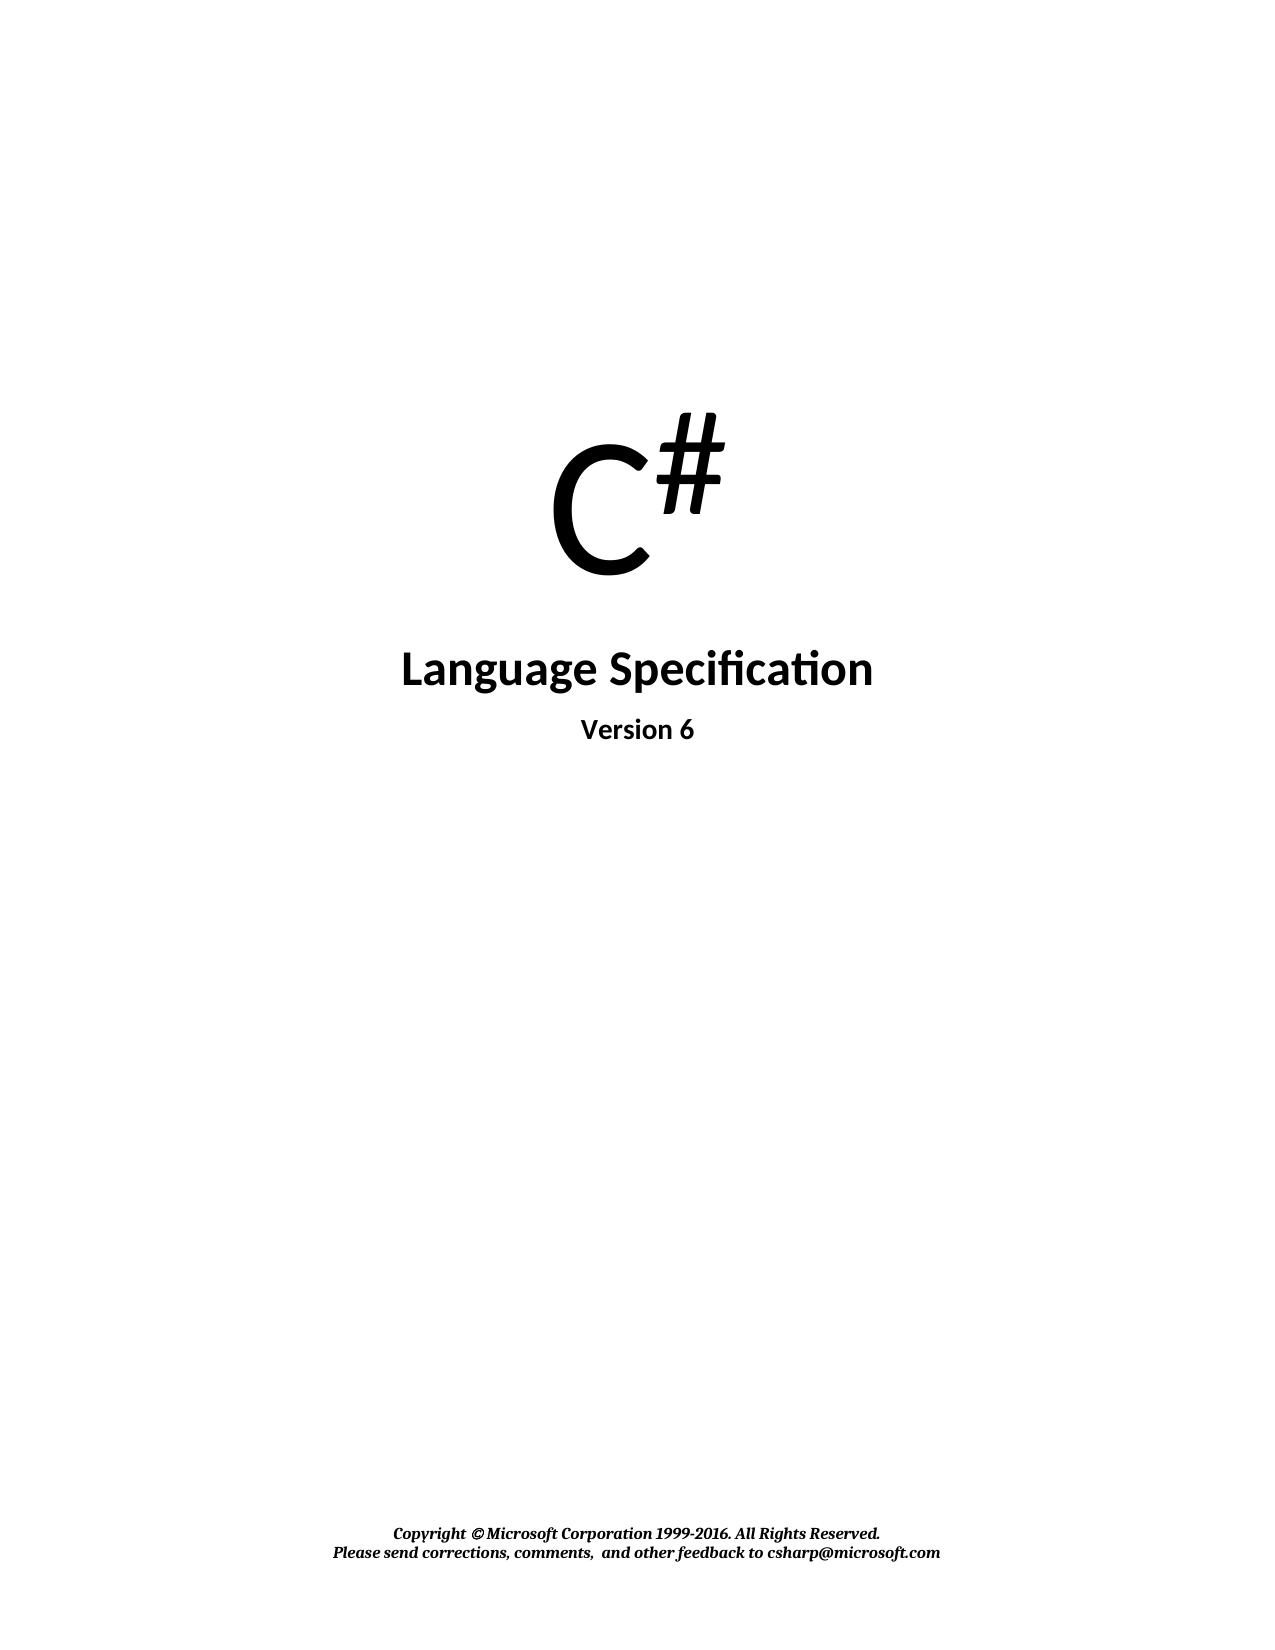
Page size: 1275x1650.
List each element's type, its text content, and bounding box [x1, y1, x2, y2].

text C# [120, 369, 1155, 625]
text Language Specification [120, 637, 1155, 698]
text Version 6 [120, 711, 1155, 746]
